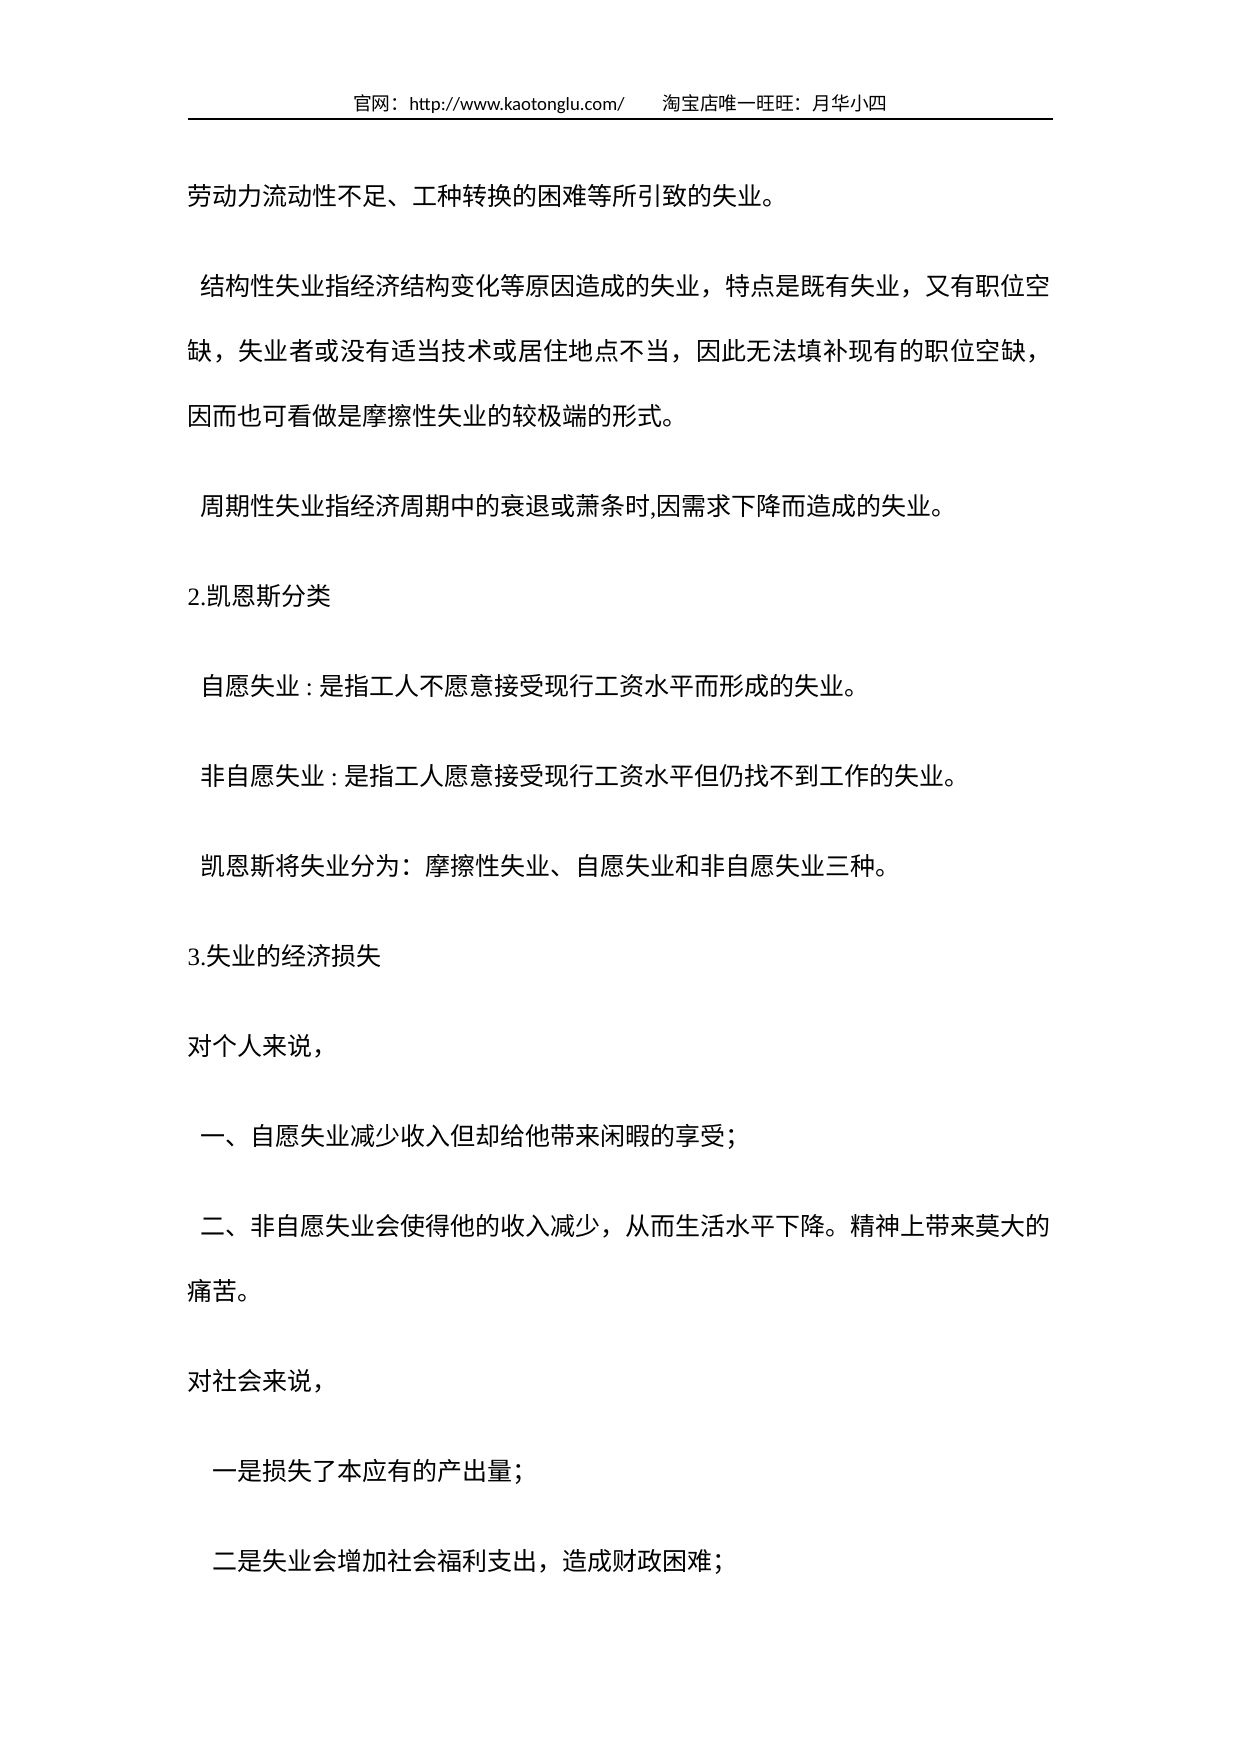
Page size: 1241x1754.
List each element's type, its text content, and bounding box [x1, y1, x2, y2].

text 一是损失了本应有的产出量； [187, 1437, 1053, 1502]
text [187, 162, 1053, 227]
text 周期性失业指经济周期中的衰退或萧条时,因需求下降而造成的失业。 [187, 472, 1053, 537]
text 二是失业会增加社会福利支出，造成财政困难； [187, 1527, 1053, 1592]
text 二、非自愿失业会使得他的收入减少，从而生活水平下降。精神上带来莫大的痛苦。 [187, 1192, 1053, 1322]
text 3.失业的经济损失 [187, 922, 1053, 987]
text 一、自愿失业减少收入但却给他带来闲暇的享受； [187, 1102, 1053, 1167]
text 对个人来说， [187, 1012, 1053, 1077]
text 对社会来说， [187, 1347, 1053, 1412]
text 2.凯恩斯分类 [187, 562, 1053, 627]
text 非自愿失业 : 是指工人愿意接受现行工资水平但仍找不到工作的失业。 [187, 742, 1053, 807]
text 凯恩斯将失业分为：摩擦性失业、自愿失业和非自愿失业三种。 [187, 832, 1053, 897]
text 自愿失业 : 是指工人不愿意接受现行工资水平而形成的失业。 [187, 652, 1053, 717]
text 结构性失业指经济结构变化等原因造成的失业，特点是既有失业，又有职位空缺，失业者或没有适当技术或居住地点不当，因此无法填补现有的职位空缺，因而也可看做是摩擦性失业的较极端的形式。 [187, 252, 1053, 447]
